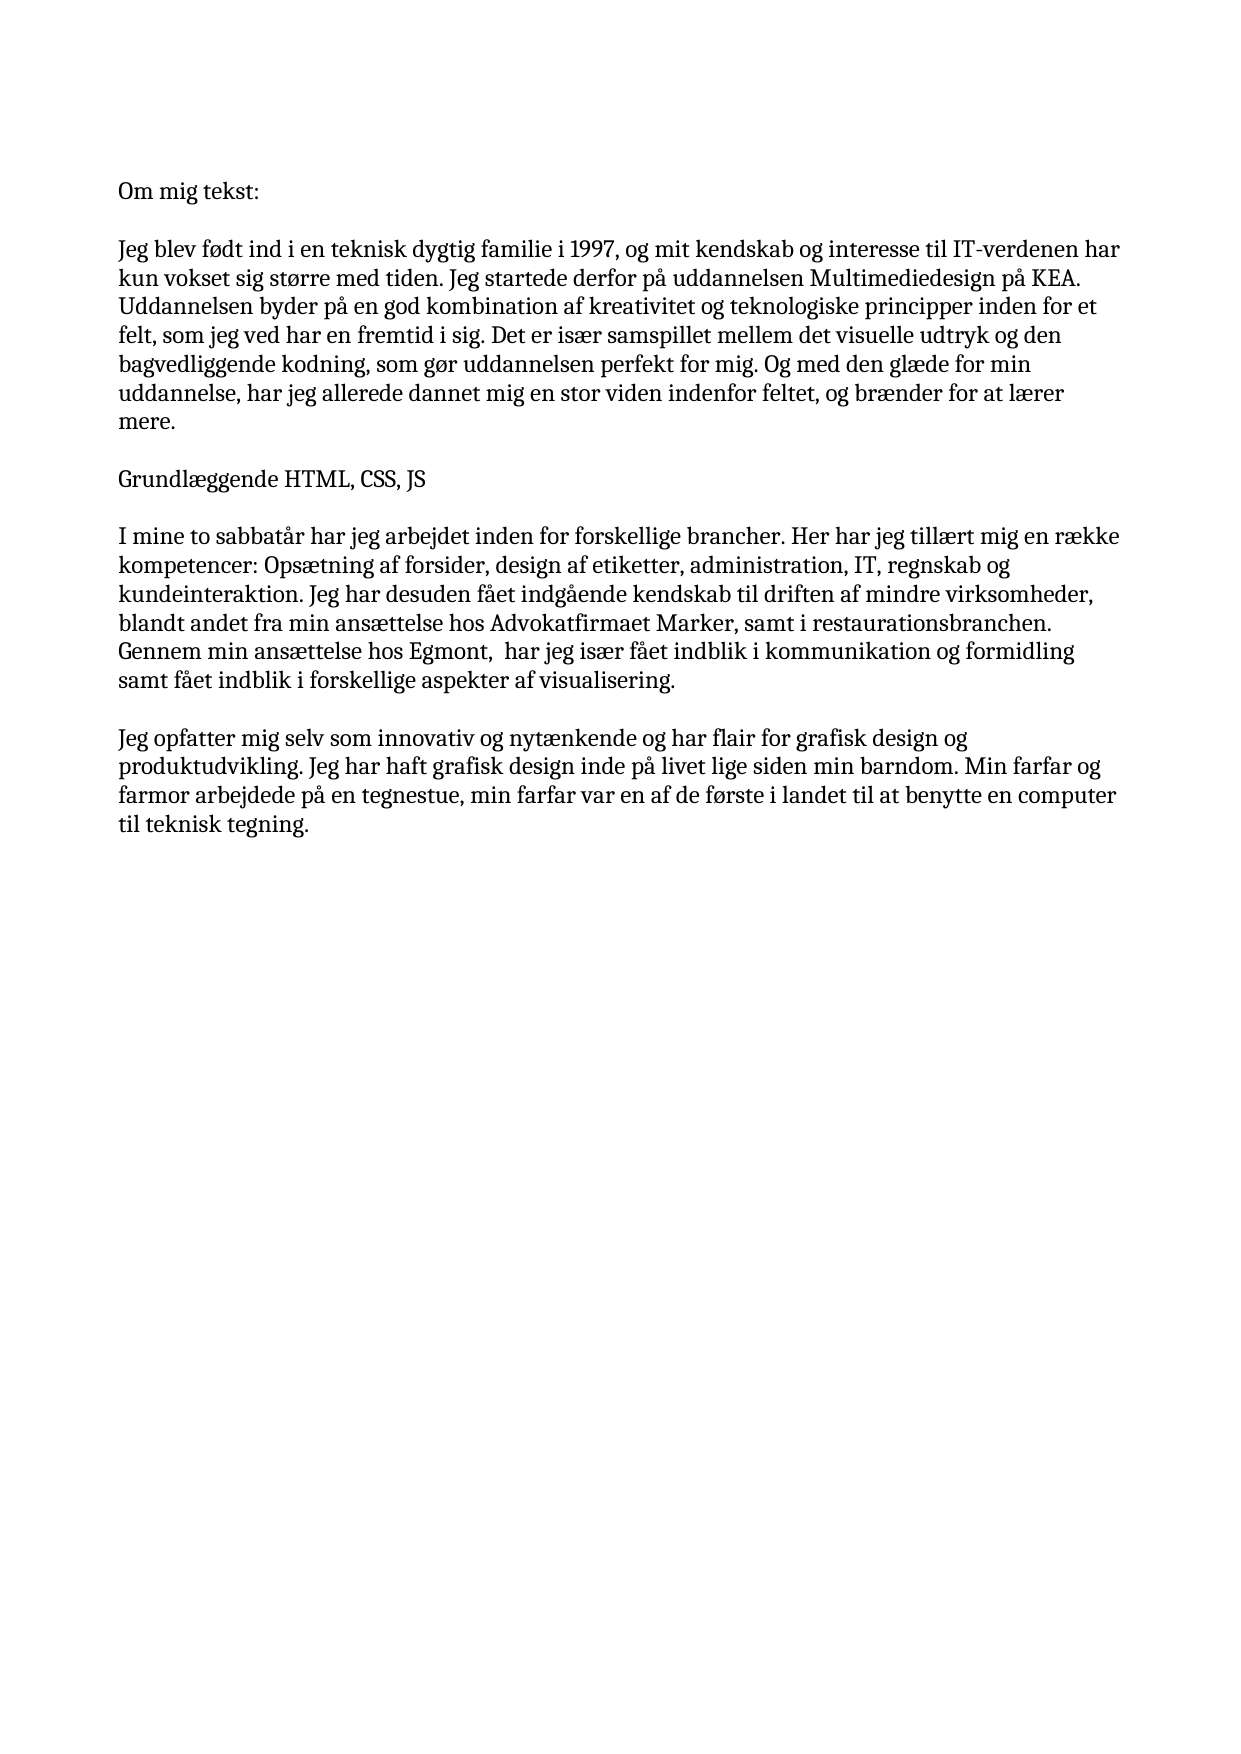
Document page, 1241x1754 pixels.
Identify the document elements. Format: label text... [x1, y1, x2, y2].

text Grundlæggende HTML, CSS, JS [118, 465, 1122, 493]
text Om mig tekst: [118, 177, 1122, 206]
text Jeg opfatter mig selv som innovativ og nytænkende og har flair for grafisk design og produktudvikling. Jeg har haft grafisk design inde på livet lige siden min barndom. Min farfar og farmor arbejdede på en tegnestue, min farfar var en af de første i landet til at benytte en computer til teknisk tegning. [118, 695, 1122, 838]
text Jeg blev født ind i en teknisk dygtig familie i 1997, og mit kendskab og interesse til IT-verdenen har kun vokset sig større med tiden. Jeg startede derfor på uddannelsen Multimediedesign på KEA. Uddannelsen byder på en god kombination af kreativitet og teknologiske principper inden for et felt, som jeg ved har en fremtid i sig. Det er især samspillet mellem det visuelle udtryk og den bagvedliggende kodning, som gør uddannelsen perfekt for mig. Og med den glæde for min uddannelse, har jeg allerede dannet mig en stor viden indenfor feltet, og brænder for at lærer mere. [118, 235, 1122, 436]
text I mine to sabbatår har jeg arbejdet inden for forskellige brancher. Her har jeg tillært mig en række kompetencer: Opsætning af forsider, design af etiketter, administration, IT, regnskab og kundeinteraktion. Jeg har desuden fået indgående kendskab til driften af mindre virksomheder, blandt andet fra min ansættelse hos Advokatfirmaet Marker, samt i restaurationsbranchen. Gennem min ansættelse hos Egmont, har jeg især fået indblik i kommunikation og formidling samt fået indblik i forskellige aspekter af visualisering. [118, 493, 1122, 695]
